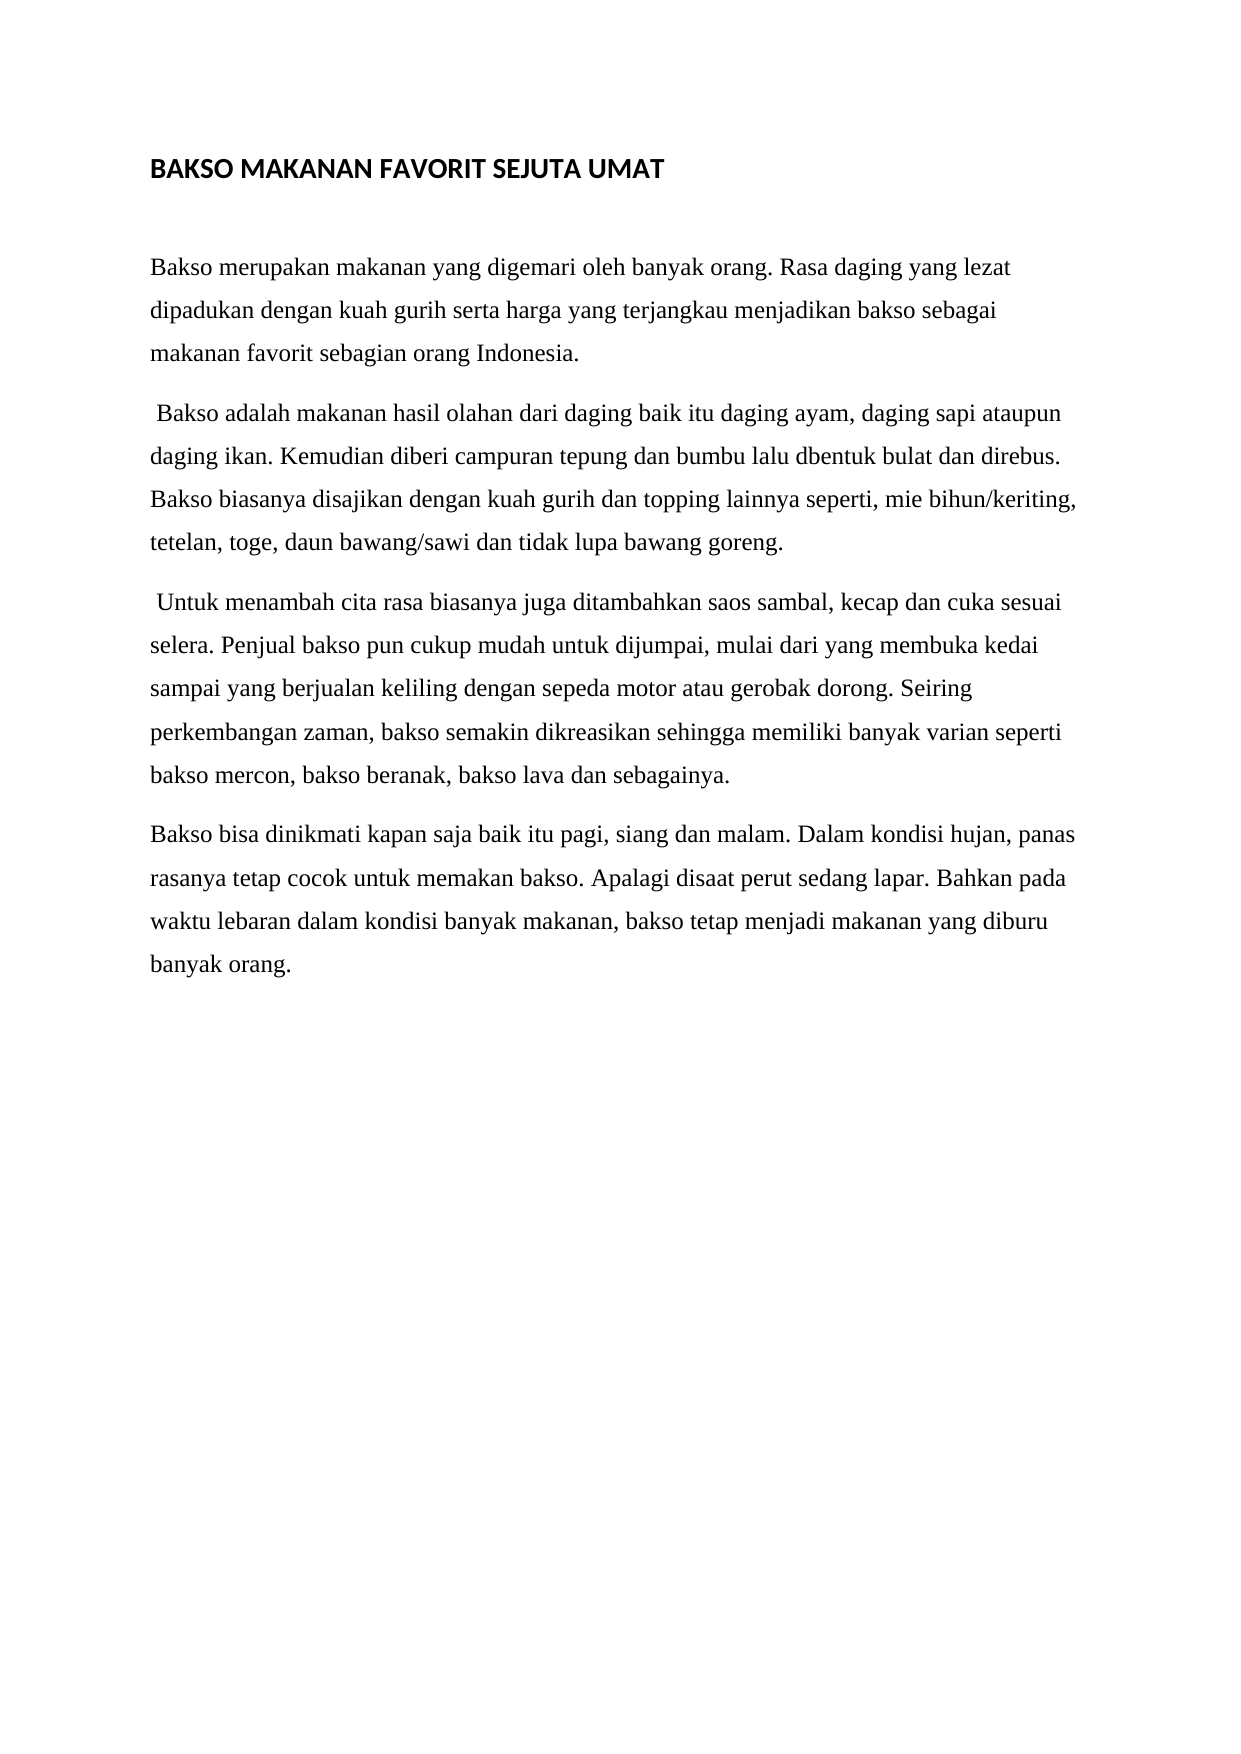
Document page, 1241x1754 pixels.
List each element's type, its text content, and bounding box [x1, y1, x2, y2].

text Untuk menambah cita rasa biasanya juga ditambahkan saos sambal, kecap dan cuka sesuai selera. Penjual bakso pun cukup mudah untuk dijumpai, mulai dari yang membuka kedai sampai yang berjualan keliling dengan sepeda motor atau gerobak dorong. Seiring perkembangan zaman, bakso semakin dikreasikan sehingga memiliki banyak varian seperti bakso mercon, bakso beranak, bakso lava dan sebagainya. [150, 587, 1090, 788]
text Bakso merupakan makanan yang digemari oleh banyak orang. Rasa daging yang lezat dipadukan dengan kuah gurih serta harga yang terjangkau menjadikan bakso sebagai makanan favorit sebagian orang Indonesia. [150, 252, 1090, 367]
text BAKSO MAKANAN FAVORIT SEJUTA UMAT [150, 150, 1090, 186]
text Bakso bisa dinikmati kapan saja baik itu pagi, siang dan malam. Dalam kondisi hujan, panas rasanya tetap cocok untuk memakan bakso. Apalagi disaat perut sedang lapar. Bahkan pada waktu lebaran dalam kondisi banyak makanan, bakso tetap menjadi makanan yang diburu banyak orang. [150, 819, 1090, 978]
text Bakso adalah makanan hasil olahan dari daging baik itu daging ayam, daging sapi ataupun daging ikan. Kemudian diberi campuran tepung dan bumbu lalu dbentuk bulat dan direbus. Bakso biasanya disajikan dengan kuah gurih dan topping lainnya seperti, mie bihun/keriting, tetelan, toge, daun bawang/sawi dan tidak lupa bawang goreng. [150, 398, 1090, 556]
